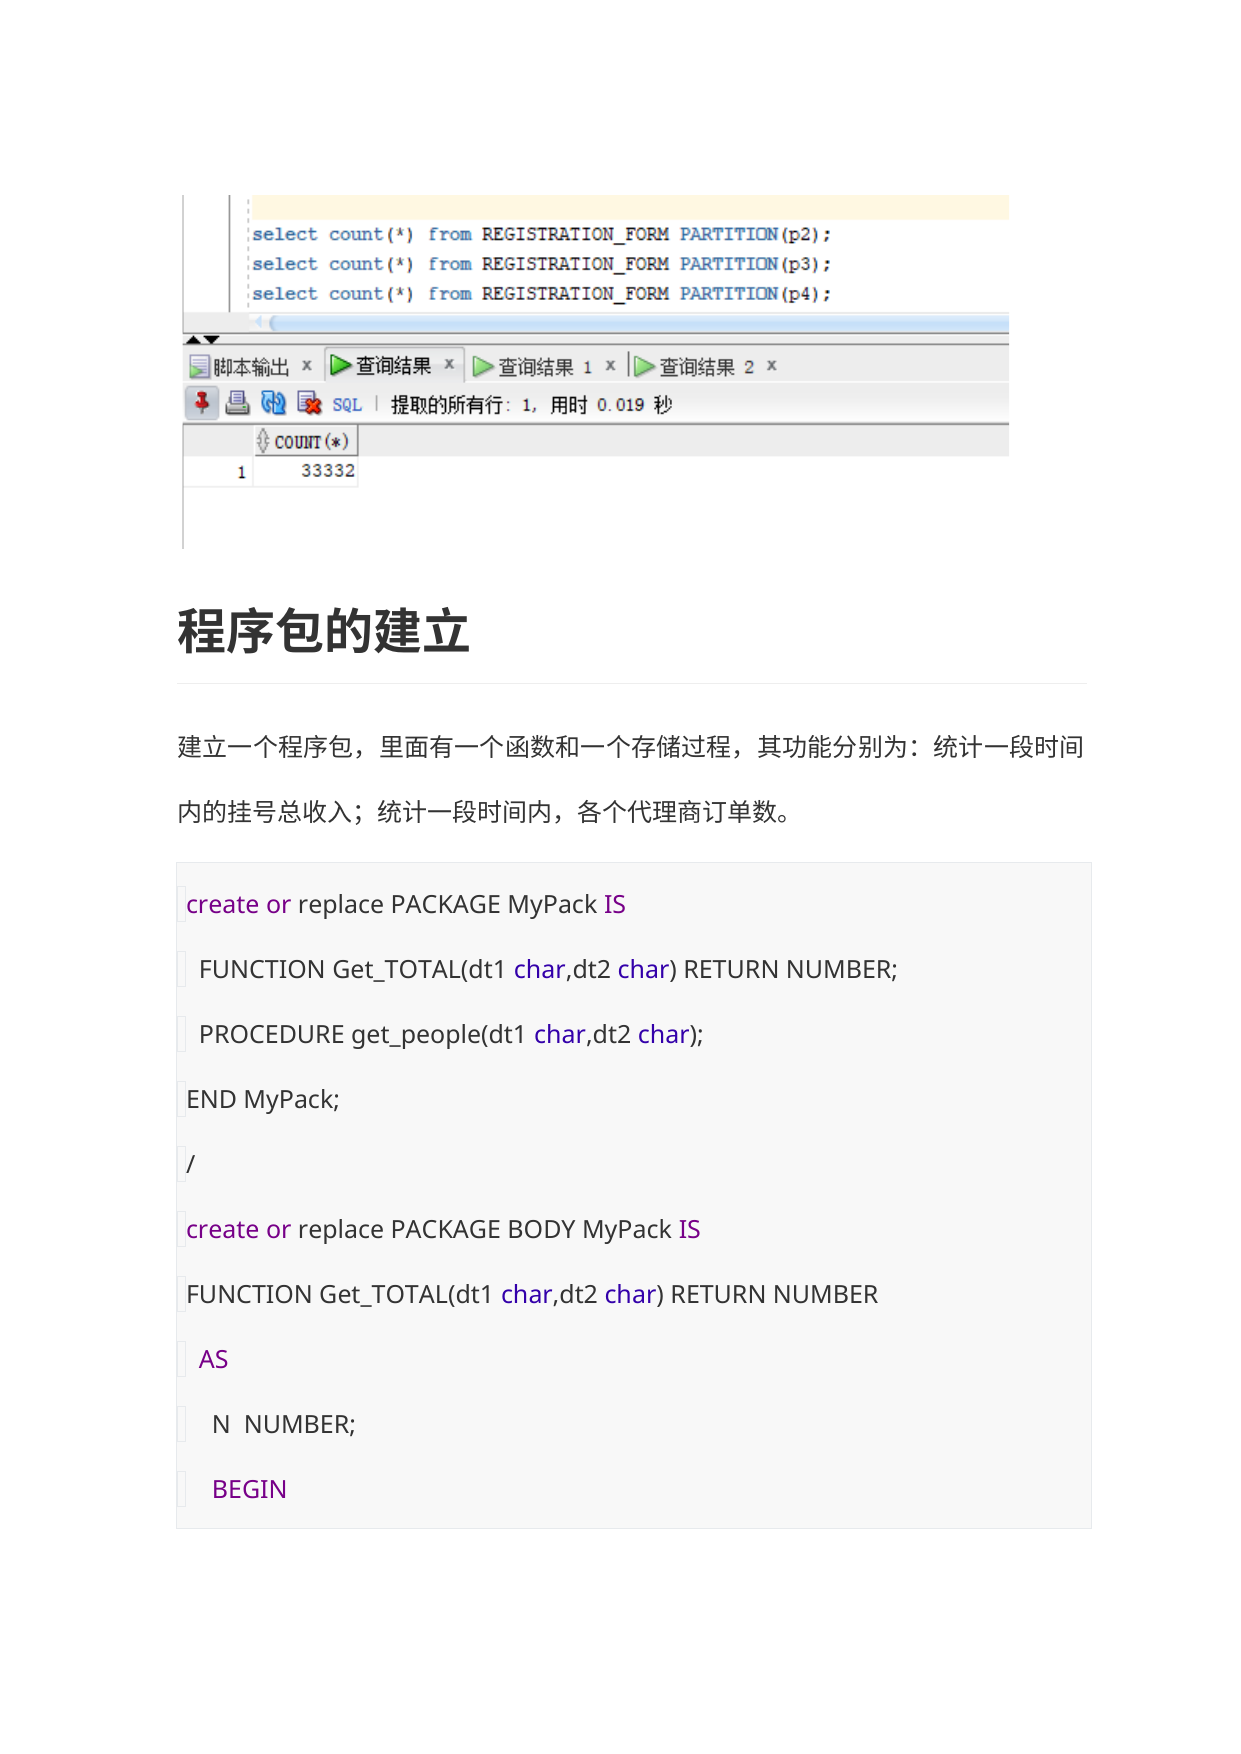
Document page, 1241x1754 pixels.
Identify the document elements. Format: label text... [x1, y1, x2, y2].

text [177, 863, 1091, 1528]
text 建立一个程序包，里面有一个函数和一个存储过程，其功能分别为：统计一段时间内的挂号总收入；统计一段时间内，各个代理商订单数。 [177, 713, 1087, 843]
picture [182, 195, 1010, 549]
subtitle 程序包的建立 [177, 579, 1087, 683]
